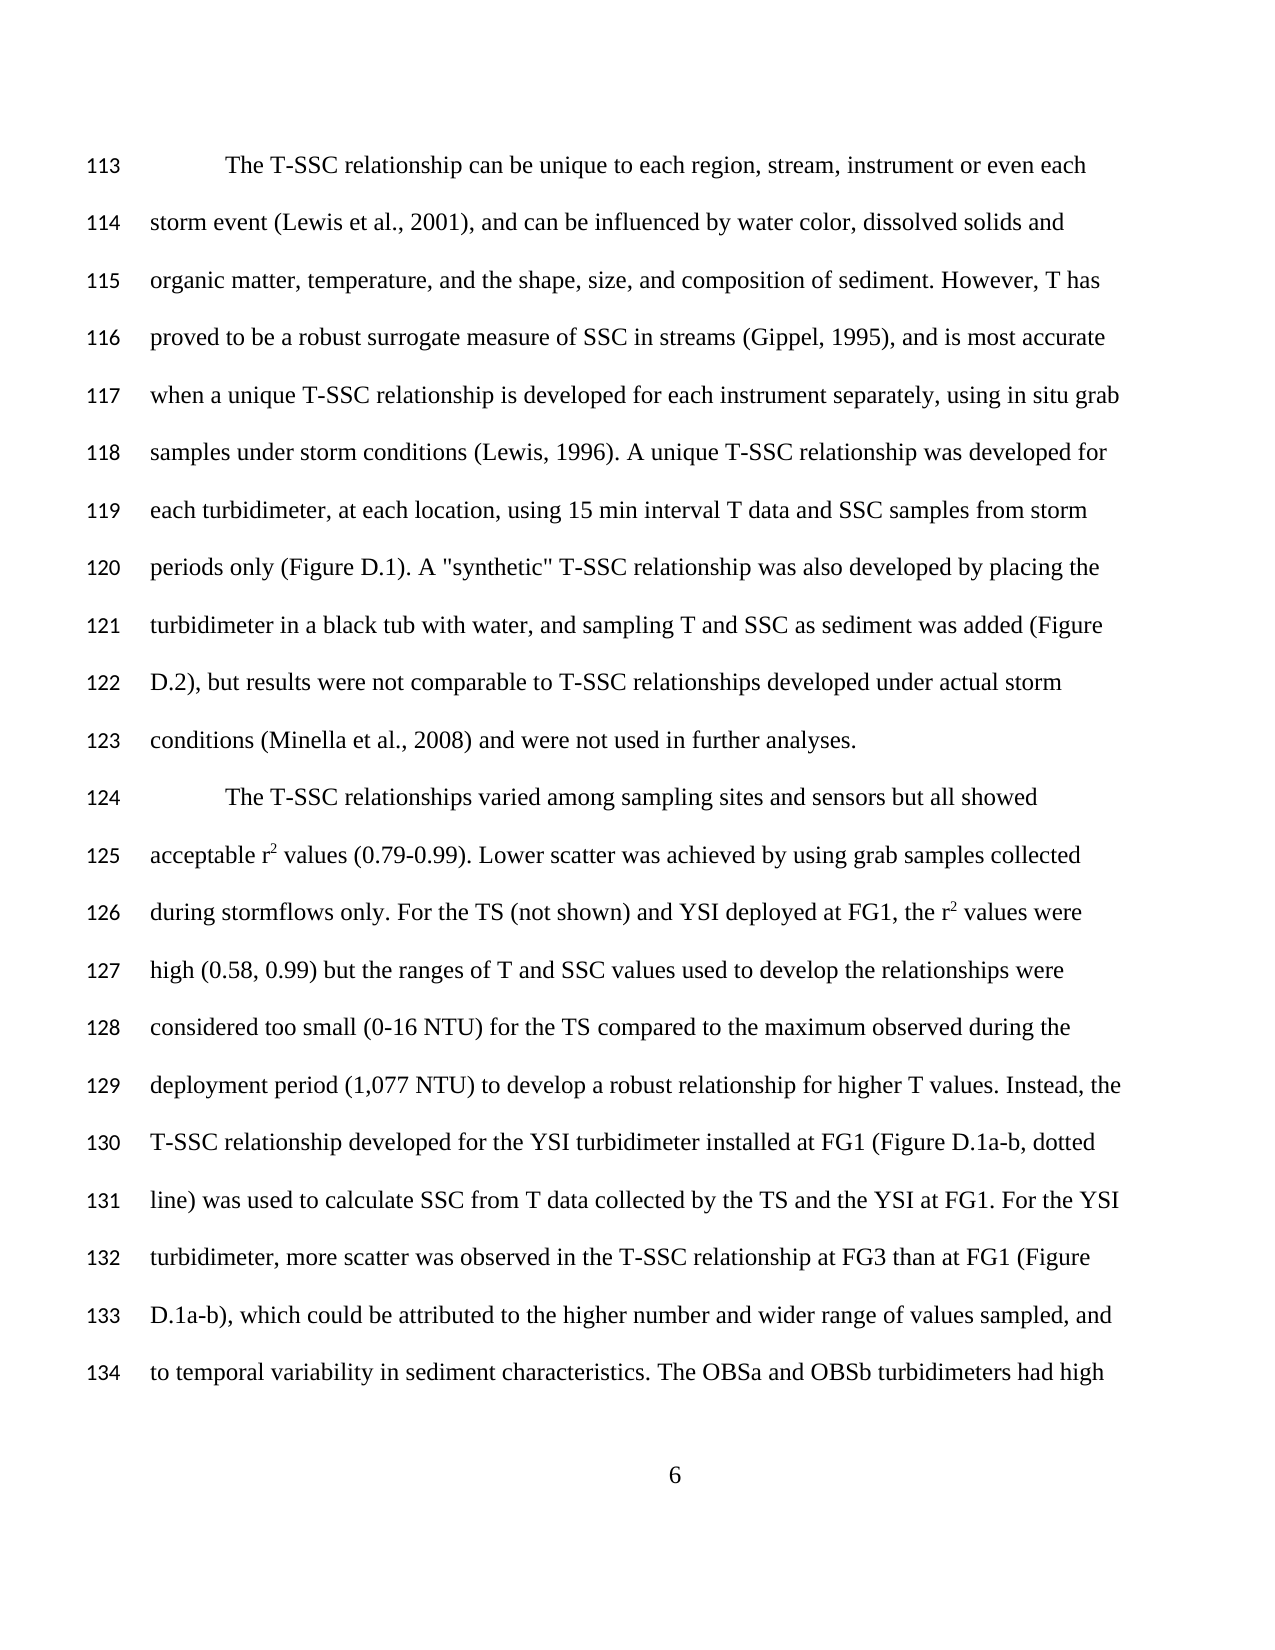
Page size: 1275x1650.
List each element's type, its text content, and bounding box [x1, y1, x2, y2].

text The T-SSC relationship can be unique to each region, stream, instrument or even each storm event (Lewis et al., 2001), and can be influenced by water color, dissolved solids and organic matter, temperature, and the shape, size, and composition of sediment. However, T has proved to be a robust surrogate measure of SSC in streams (Gippel, 1995), and is most accurate when a unique T-SSC relationship is developed for each instrument separately, using in situ grab samples under storm conditions (Lewis, 1996). A unique T-SSC relationship was developed for each turbidimeter, at each location, using 15 min interval T data and SSC samples from storm periods only (Figure D.1). A "synthetic" T-SSC relationship was also developed by placing the turbidimeter in a black tub with water, and sampling T and SSC as sediment was added (Figure D.2), but results were not comparable to T-SSC relationships developed under actual storm conditions (Minella et al., 2008) and were not used in further analyses. [150, 150, 1125, 754]
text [150, 782, 1125, 1386]
